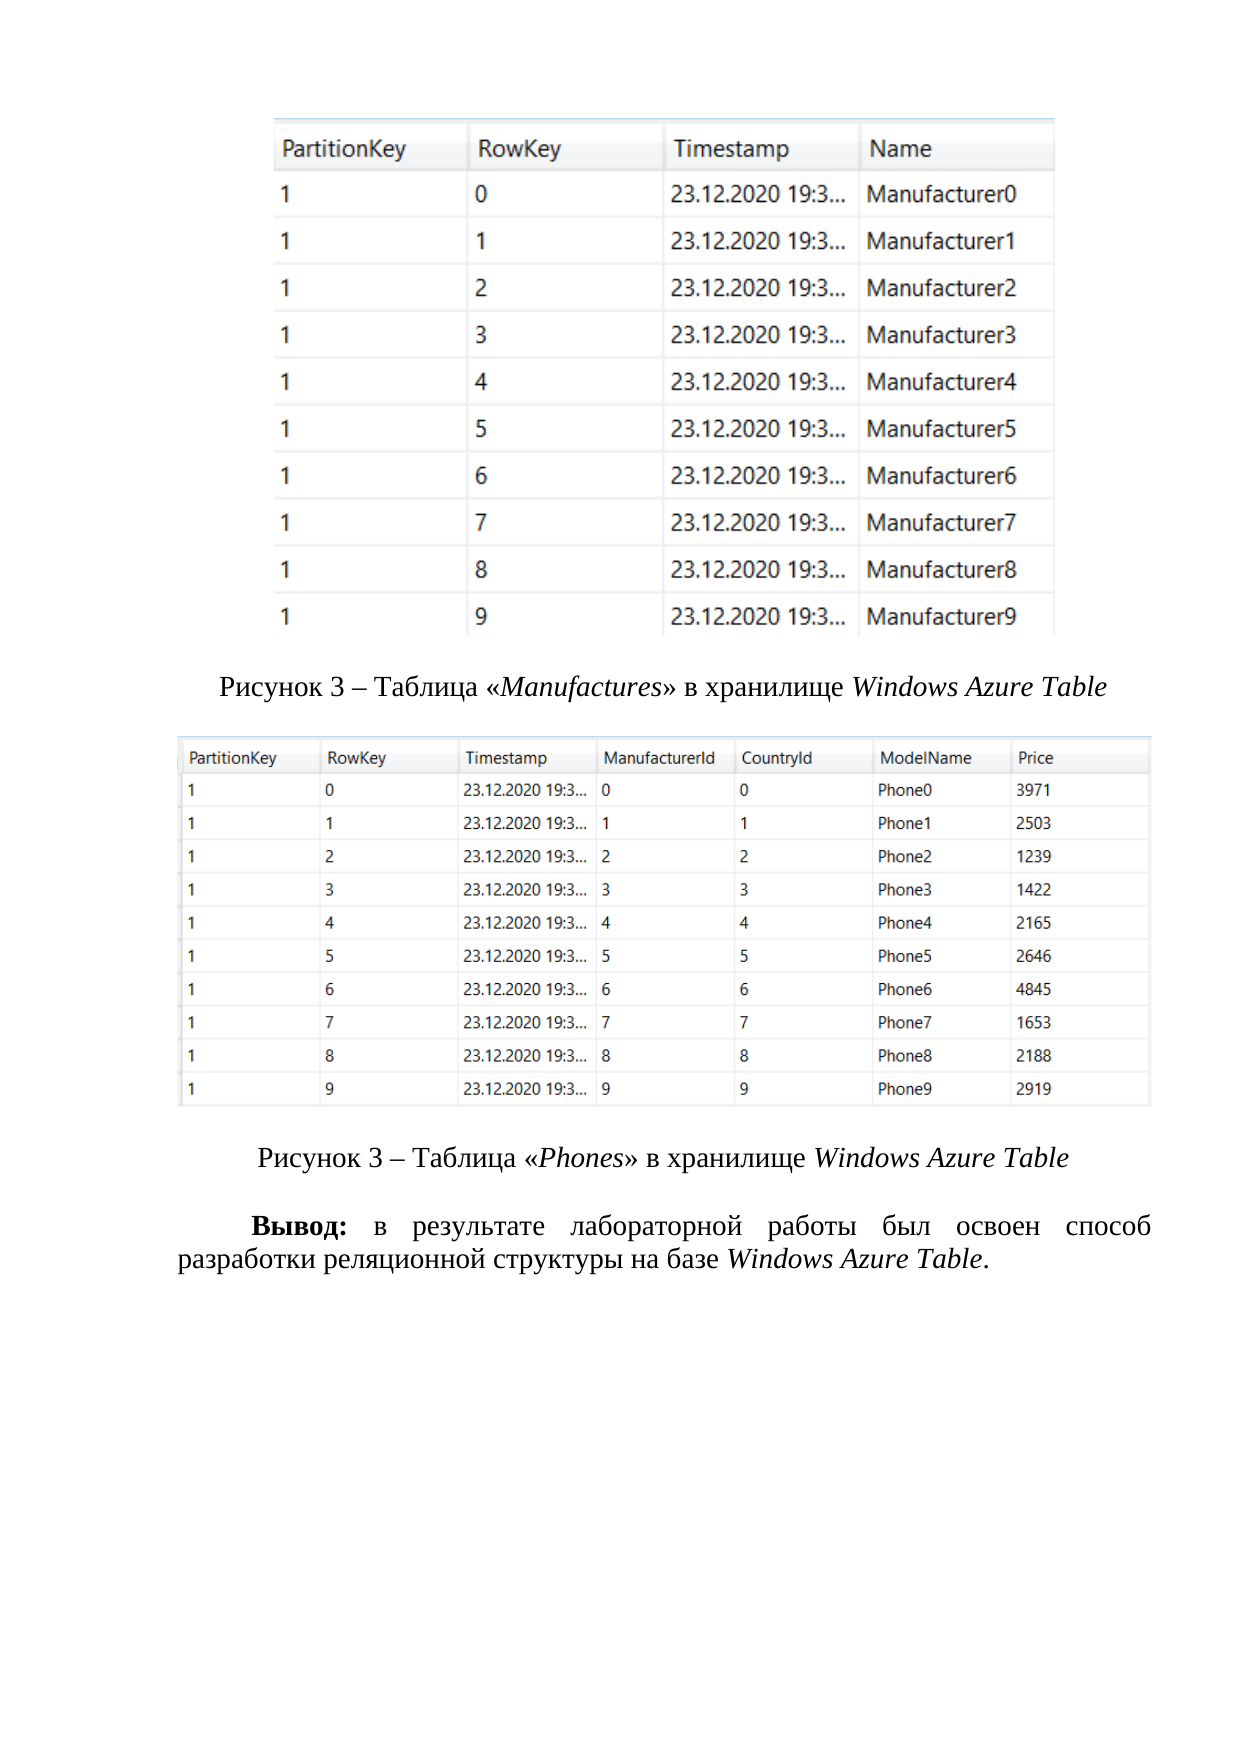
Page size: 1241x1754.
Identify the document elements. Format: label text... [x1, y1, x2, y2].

text Рисунок 3 – Таблица «Phones» в хранилище Windows Azure Table [177, 1141, 1152, 1174]
text Вывод: в результате лабораторной работы был освоен способ разработки реляционной структуры на базе Windows Azure Table. [177, 1208, 1152, 1275]
text Рисунок 3 – Таблица «Manufactures» в хранилище Windows Azure Table [177, 669, 1152, 702]
picture [273, 118, 1055, 636]
picture [177, 736, 1152, 1107]
